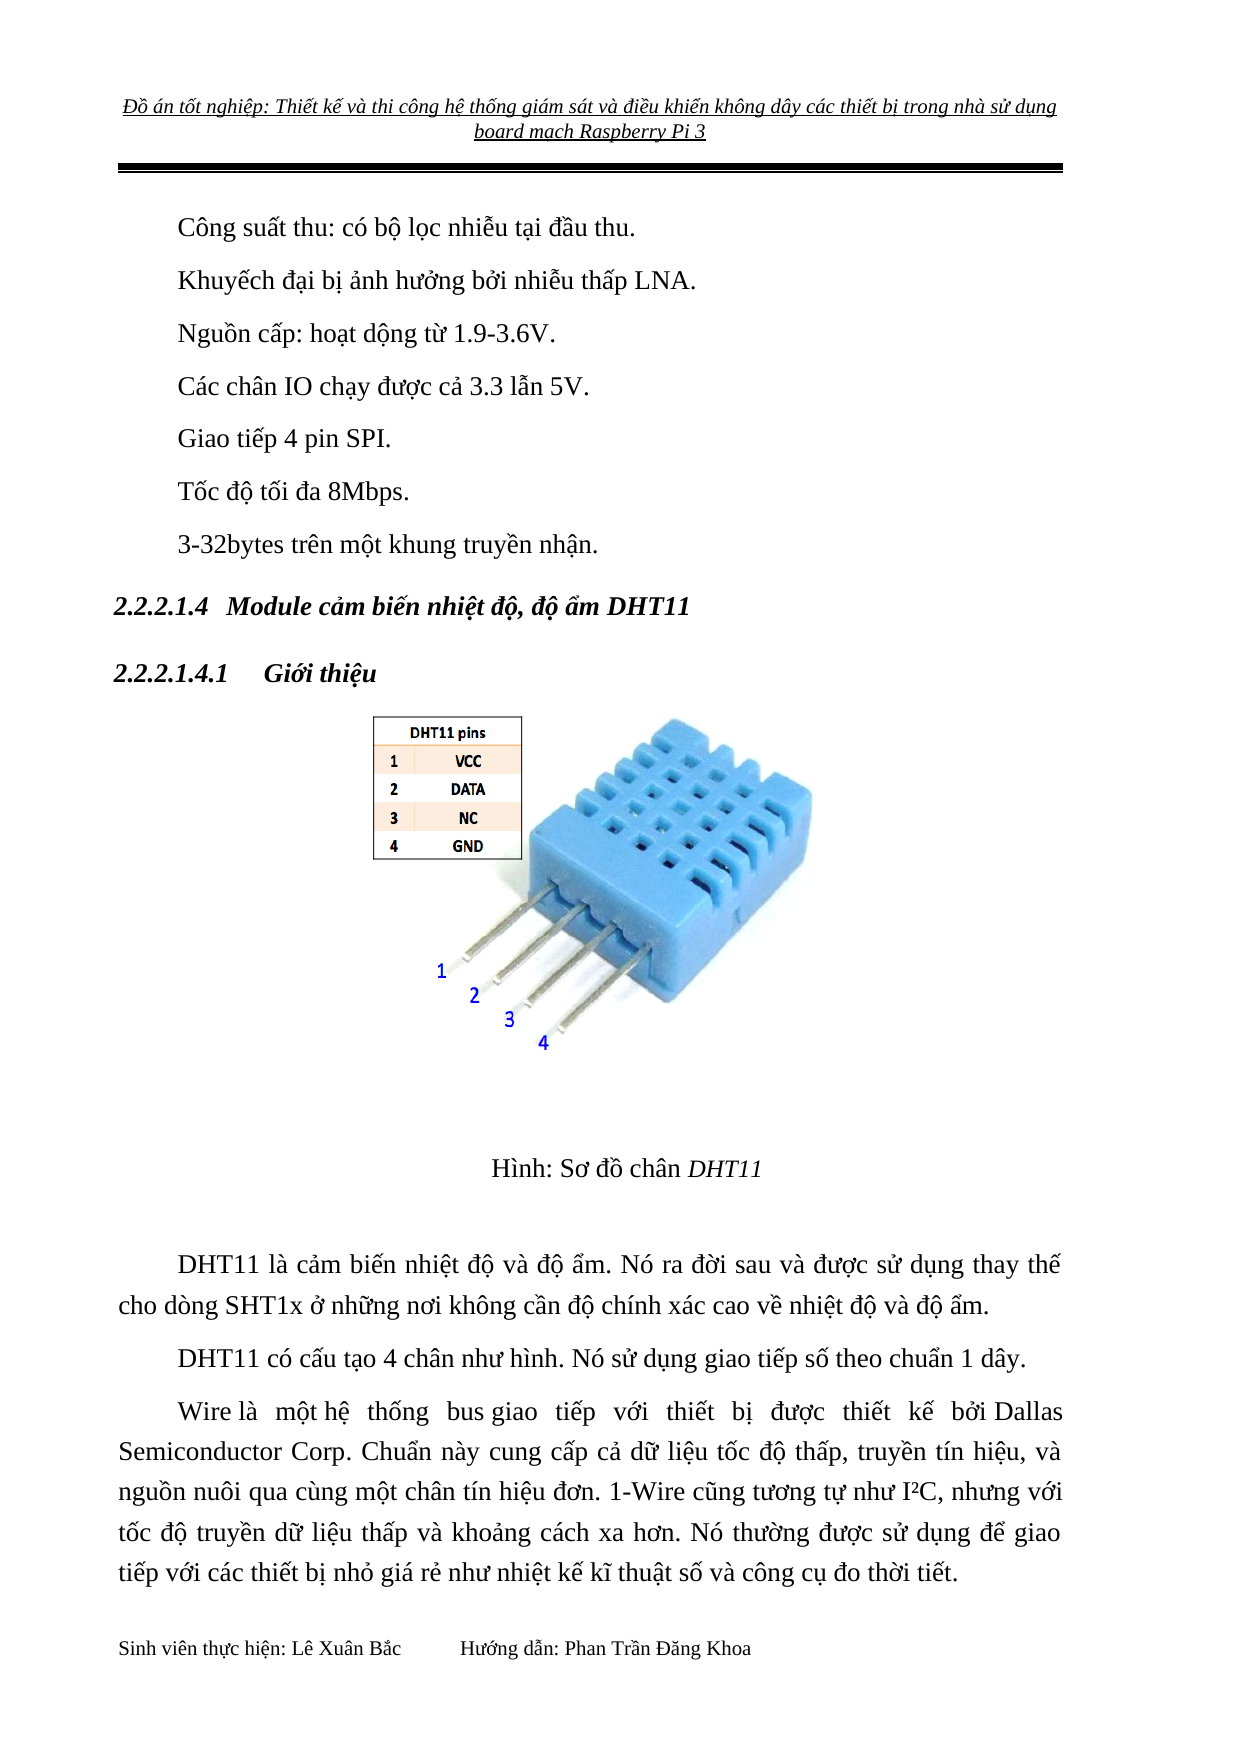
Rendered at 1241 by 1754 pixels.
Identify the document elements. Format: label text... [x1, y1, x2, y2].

text Giao tiếp 4 pin SPI. [118, 422, 1063, 454]
text Khuyếch đại bị ảnh hưởng bởi nhiễu thấp LNA. [118, 264, 1063, 295]
text DHT11 có cấu tạo 4 chân như hình. Nó sử dụng giao tiếp số theo chuẩn 1 dây. [118, 1342, 1063, 1373]
picture [362, 703, 819, 1070]
text 3-32bytes trên một khung truyền nhận. [118, 528, 1063, 559]
text Wire là một hệ thống bus giao tiếp với thiết bị được thiết kế bởi Dallas Semiconductor Corp. Chuẩn này cung cấp cả dữ liệu tốc độ thấp, truyền tín hiệu, và nguồn nuôi qua cùng một chân tín hiệu đơn. 1-Wire cũng tương tự như I²C, nhưng với tốc độ truyền dữ liệu thấp và khoảng cách xa hơn. Nó thường được sử dụng để giao tiếp với các thiết bị nhỏ giá rẻ như nhiệt kế kĩ thuật số và công cụ đo thời tiết. [118, 1394, 1063, 1587]
text Các chân IO chạy được cả 3.3 lẫn 5V. [118, 369, 1063, 401]
subtitle Module cảm biến nhiệt độ, độ ẩm DHT11 [114, 589, 1063, 621]
text Tốc độ tối đa 8Mbps. [118, 475, 1063, 507]
list Hình: Sơ đồ chân DHT11 [193, 1152, 1063, 1183]
text Nguồn cấp: hoạt dộng từ 1.9-3.6V. [118, 317, 1063, 348]
text DHT11 là cảm biến nhiệt độ và độ ẩm. Nó ra đời sau và được sử dụng thay thế cho dòng SHT1x ở những nơi không cần độ chính xác cao về nhiệt độ và độ ẩm. [118, 1248, 1063, 1320]
subtitle Giới thiệu [114, 657, 1063, 688]
text Công suất thu: có bộ lọc nhiễu tại đầu thu. [118, 211, 1063, 242]
